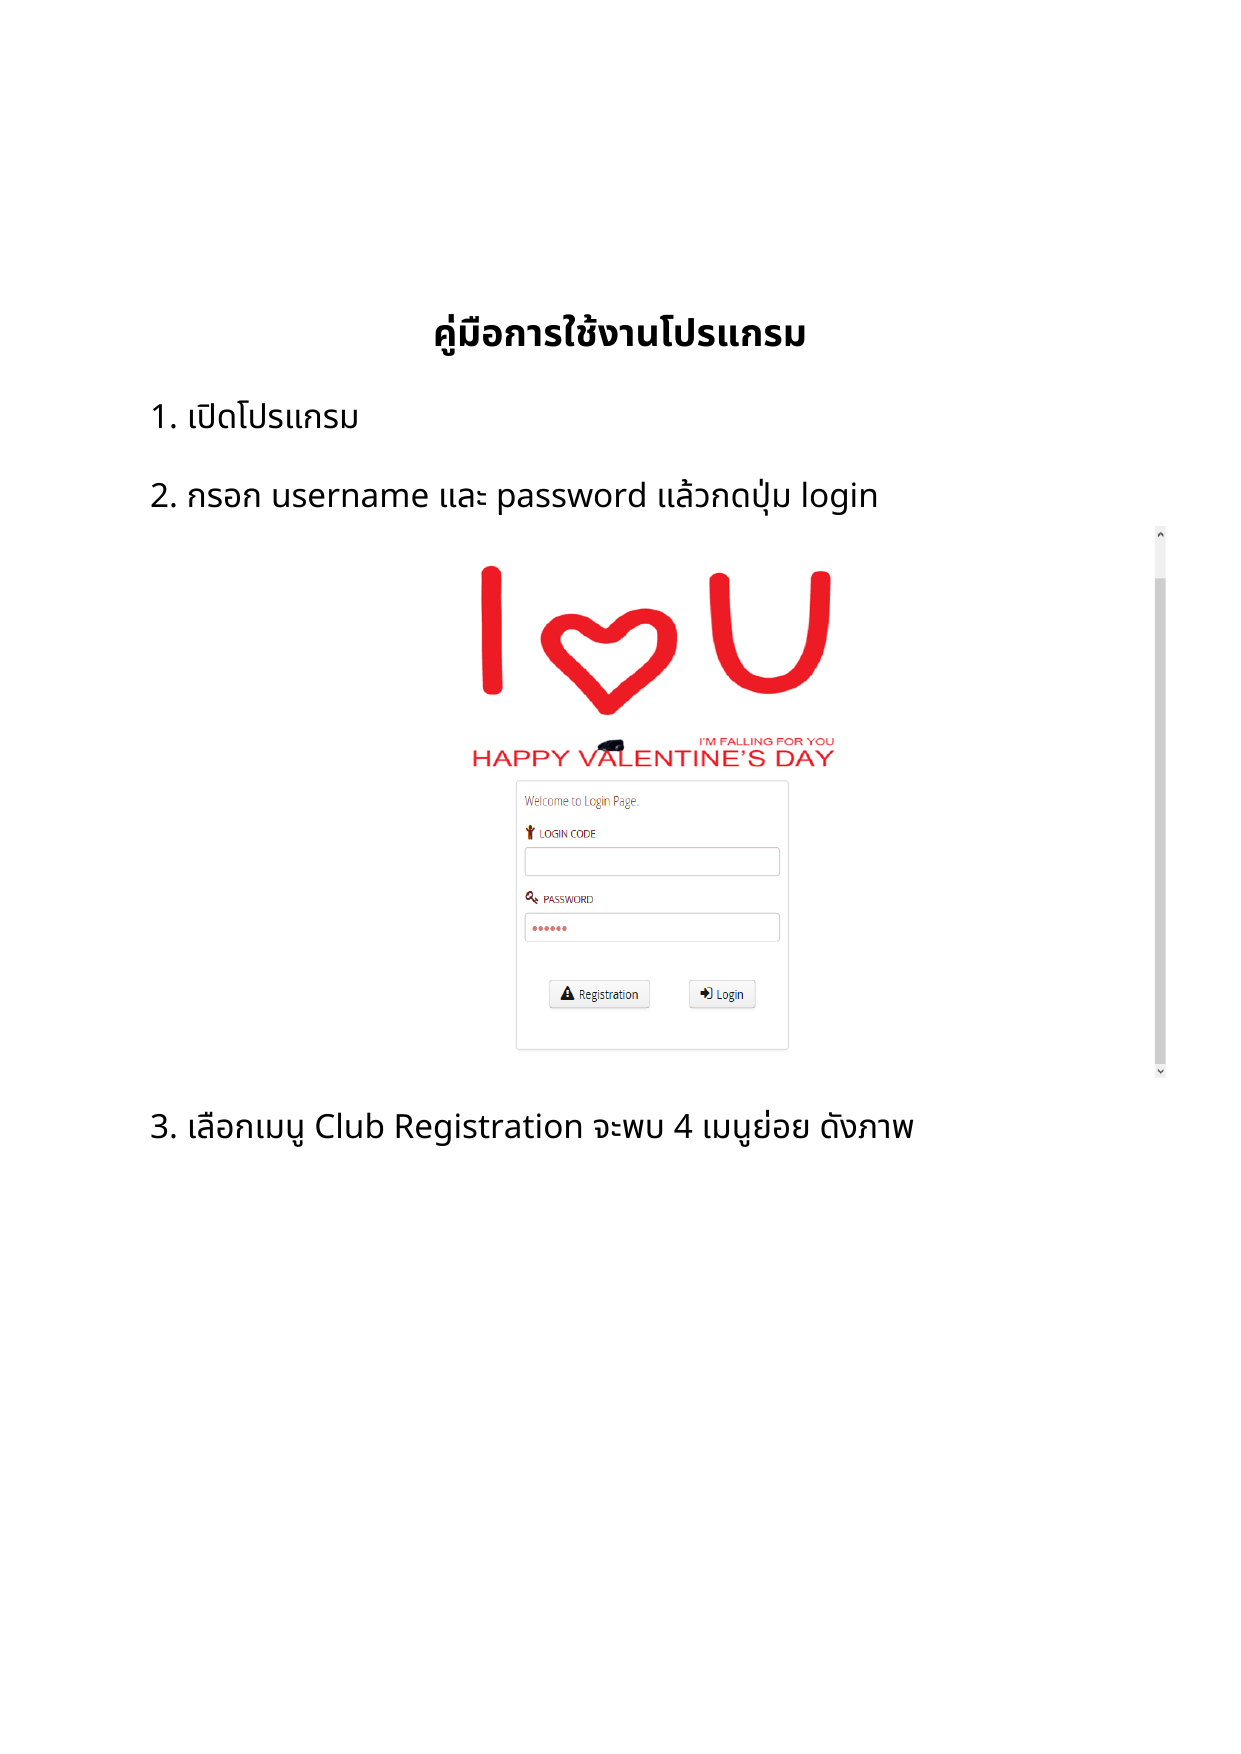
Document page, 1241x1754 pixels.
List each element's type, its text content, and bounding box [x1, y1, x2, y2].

text คู่มือการใช้งานโปรแกรม [150, 307, 1090, 363]
text 1. เปิดโปรแกรม [150, 392, 1090, 443]
text 2. กรอก username และ password แล้วกดปุ่ม login [150, 471, 1090, 526]
text 3. เลือกเมนู Club Registration จะพบ 4 เมนูย่อย ดังภาพ [150, 1103, 1090, 1153]
picture [150, 526, 1166, 1078]
